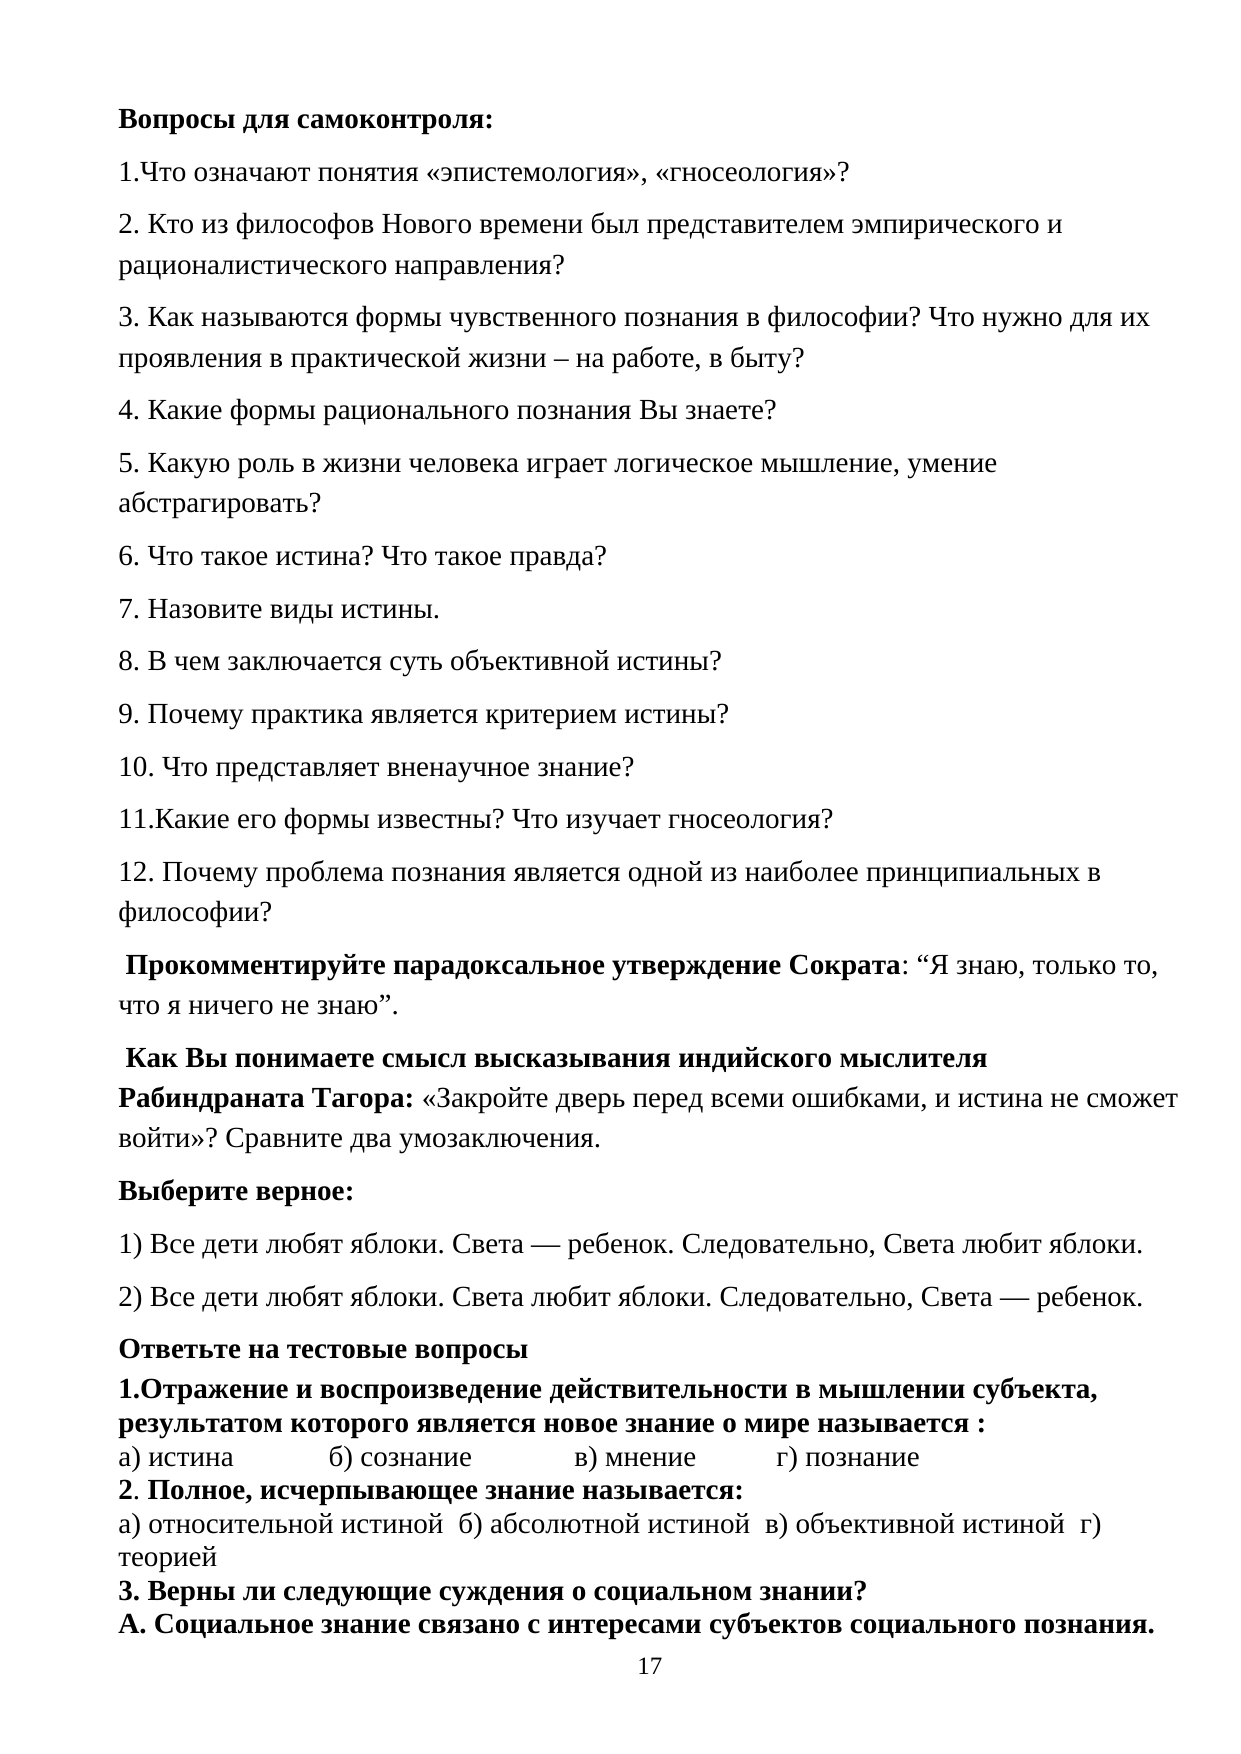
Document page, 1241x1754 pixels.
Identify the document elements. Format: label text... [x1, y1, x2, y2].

text а) относительной истиной б) абсолютной истиной в) объективной истиной г) теорией [118, 1506, 1181, 1573]
text Вопросы для самоконтроля: [118, 101, 1181, 135]
text 1.Что означают понятия «эпистемология», «гносеология»? [118, 154, 1181, 187]
text 4. Какие формы рационального познания Вы знаете? [118, 392, 1181, 426]
text 2) Все дети любят яблоки. Света любит яблоки. Следовательно, Света — ребенок. [118, 1279, 1181, 1312]
text 10. Что представляет вненаучное знание? [118, 749, 1181, 782]
text 6. Что такое истина? Что такое правда? [118, 538, 1181, 572]
text Как Вы понимаете смысл высказывания индийского мыслителя Рабиндраната Тагора: «Закройте дверь перед всеми ошибками, и истина не сможет войти»? Сравните два умозаключения. [118, 1040, 1181, 1154]
text 5. Какую роль в жизни человека играет логическое мышление, умение абстрагировать? [118, 445, 1181, 519]
text Прокомментируйте парадоксальное утверждение Сократа: “Я знаю, только то, что я ничего не знаю”. [118, 947, 1181, 1021]
text 7. Назовите виды истины. [118, 591, 1181, 624]
text 1.Отражение и воспроизведение действительности в мышлении субъекта, результатом которого является новое знание о мире называется : [118, 1372, 1181, 1439]
text а) истина б) сознание в) мнение г) познание [118, 1439, 1181, 1472]
text Выберите верное: [118, 1173, 1181, 1207]
text 3. Как называются формы чувственного познания в философии? Что нужно для их проявления в практической жизни – на работе, в быту? [118, 299, 1181, 373]
text 11.Какие его формы известны? Что изучает гносеология? [118, 802, 1181, 835]
text 2. Полное, исчерпывающее знание называется: [118, 1472, 1181, 1506]
text 8. В чем заключается суть объективной истины? [118, 643, 1181, 677]
text 2. Кто из философов Нового времени был представителем эмпирического и рационалистического направления? [118, 207, 1181, 280]
text А. Социальное знание связано с интересами субъектов социального познания. [118, 1606, 1181, 1640]
text 12. Почему проблема познания является одной из наиболее принципиальных в философии? [118, 854, 1181, 928]
text 3. Верны ли следующие суждения о социальном знании? [118, 1573, 1181, 1606]
text 9. Почему практика является критерием истины? [118, 696, 1181, 730]
text Ответьте на тестовые вопросы [118, 1331, 1181, 1365]
text 1) Все дети любят яблоки. Света — ребенок. Следовательно, Света любит яблоки. [118, 1226, 1181, 1259]
